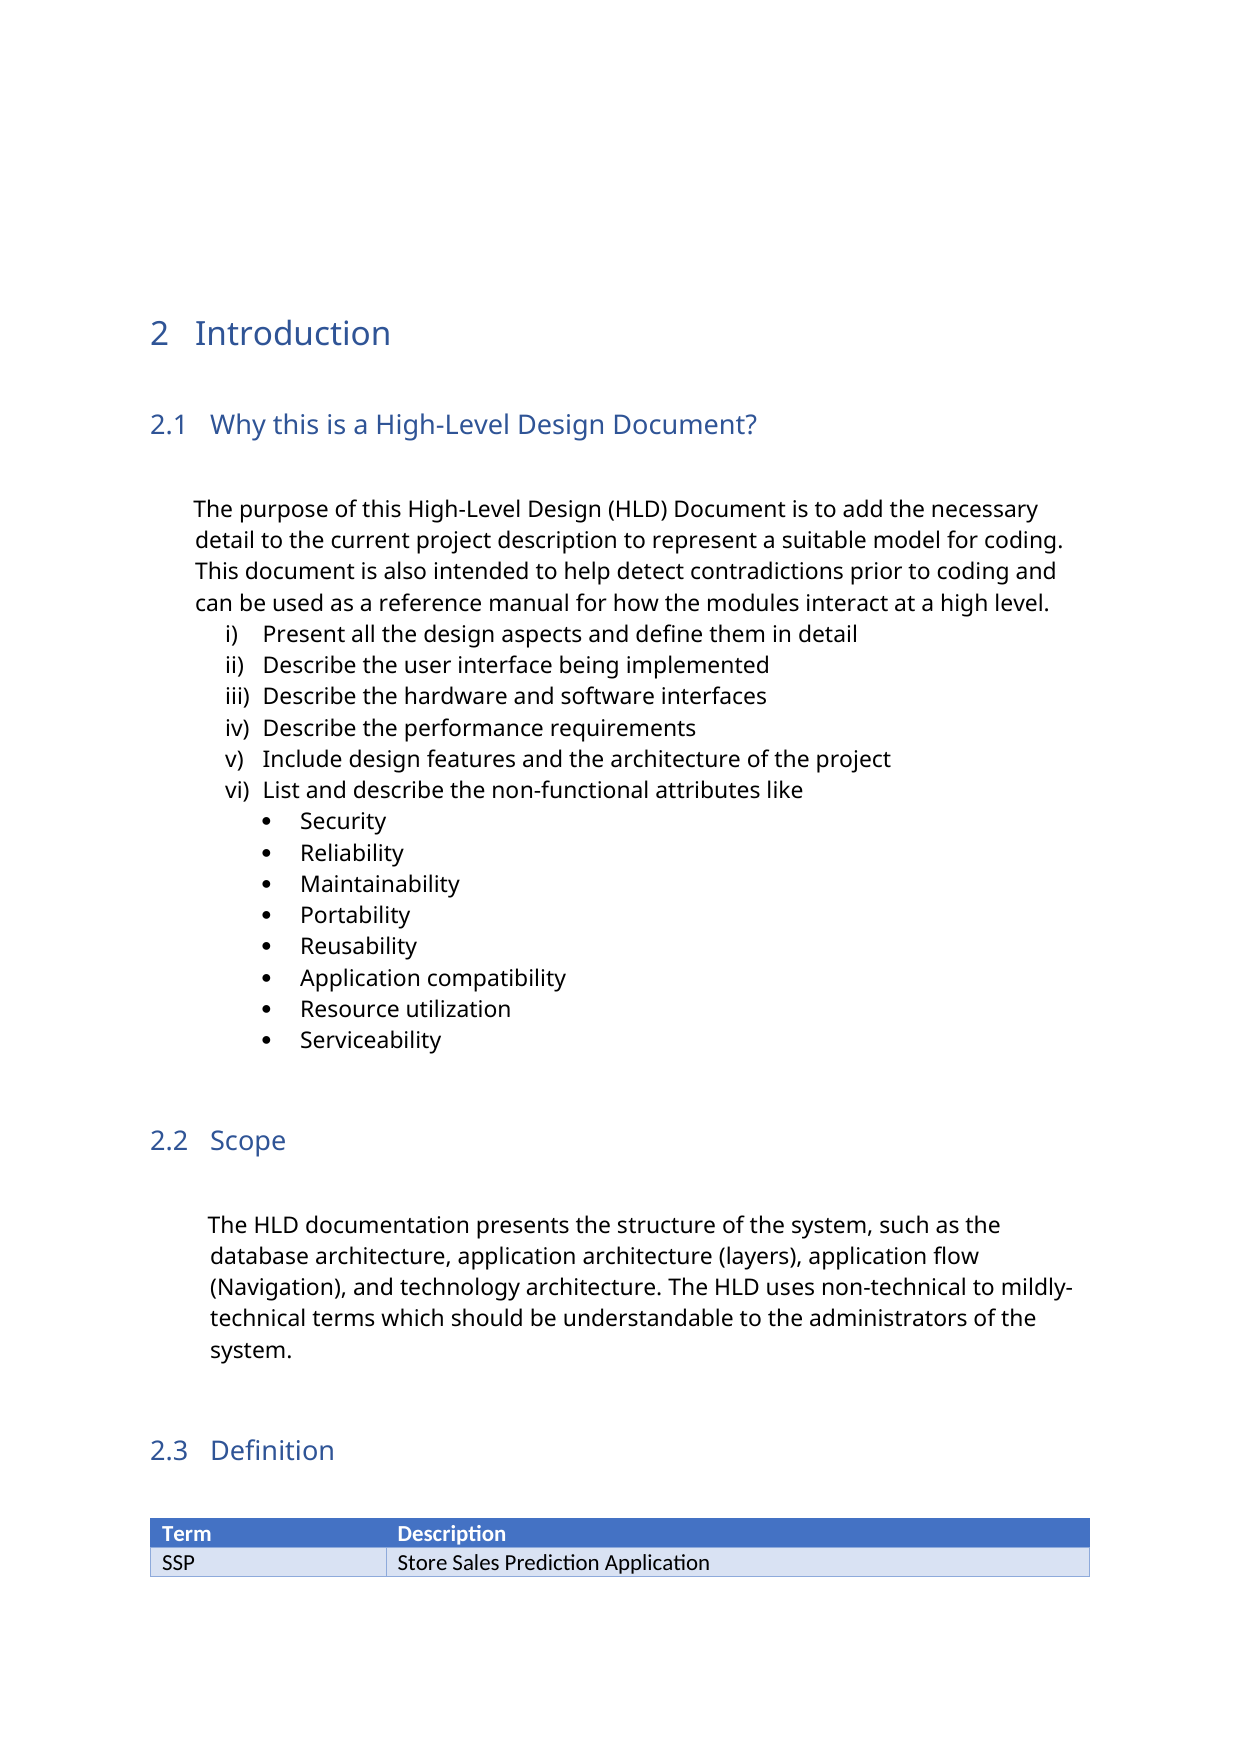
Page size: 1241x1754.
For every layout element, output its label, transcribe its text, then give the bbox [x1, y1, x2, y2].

list Describe the hardware and software interfaces [225, 680, 1079, 711]
subtitle Scope [150, 1122, 1090, 1159]
list Serviceability [262, 1024, 1079, 1055]
list Security [262, 805, 1079, 836]
list Resource utilization [262, 993, 1079, 1024]
table_cell Store Sales Prediction Application [387, 1548, 1089, 1576]
table_header Description [387, 1519, 1089, 1547]
subtitle Why this is a High-Level Design Document? [150, 405, 1090, 442]
subtitle Introduction [150, 309, 1090, 355]
list List and describe the non-functional attributes like [225, 774, 1079, 805]
table_header Term [151, 1519, 386, 1547]
list Include design features and the architecture of the project [225, 743, 1079, 774]
text The purpose of this High-Level Design (HLD) Document is to add the necessary detail to the current project description to represent a suitable model for coding. This document is also intended to help detect contradictions prior to coding and can be used as a reference manual for how the modules interact at a high level. [193, 493, 1079, 618]
subtitle Definition [150, 1431, 1090, 1468]
list Maintainability [262, 868, 1079, 899]
list Portability [262, 899, 1079, 930]
list Describe the performance requirements [225, 711, 1079, 743]
list Reliability [262, 836, 1079, 868]
list Present all the design aspects and define them in detail [225, 618, 1079, 649]
table_cell SSP [151, 1548, 386, 1576]
list Application compatibility [262, 961, 1079, 993]
text The HLD documentation presents the structure of the system, such as the database architecture, application architecture (layers), application flow (Navigation), and technology architecture. The HLD uses non-technical to mildly-technical terms which should be understandable to the administrators of the system. [207, 1208, 1075, 1365]
list Reusability [262, 930, 1079, 961]
list Describe the user interface being implemented [225, 649, 1079, 680]
